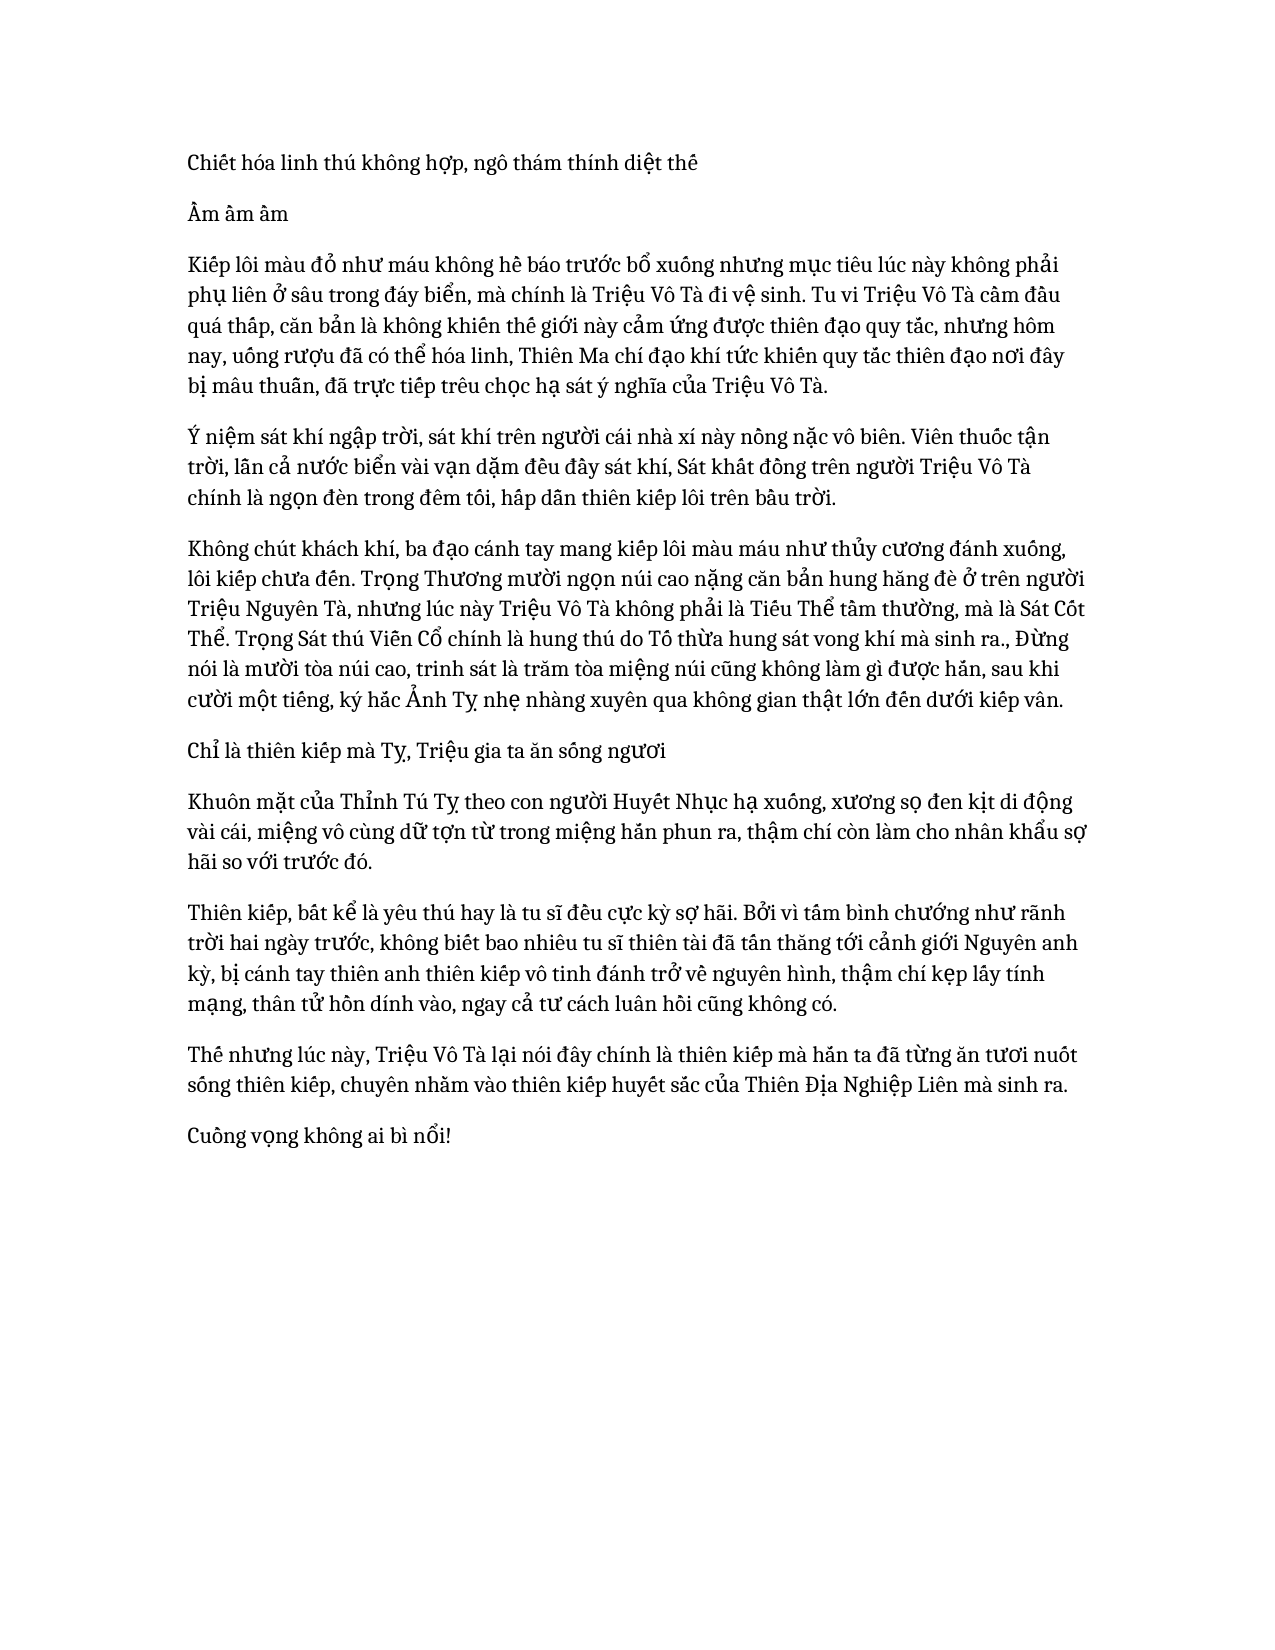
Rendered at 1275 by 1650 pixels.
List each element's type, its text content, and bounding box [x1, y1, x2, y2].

text Ý niệm sát khí ngập trời, sát khí trên người cái nhà xí này nồng nặc vô biên. Viên thuốc tận trời, lẫn cả nước biển vài vạn dặm đều đầy sát khí, Sát khất đồng trên người Triệu Vô Tà chính là ngọn đèn trong đêm tối, hấp dẫn thiên kiếp lôi trên bầu trời. [187, 424, 1087, 511]
text Khuôn mặt của Thỉnh Tú Tỵ theo con người Huyết Nhục hạ xuống, xương sọ đen kịt di động vài cái, miệng vô cùng dữ tợn từ trong miệng hắn phun ra, thậm chí còn làm cho nhân khẩu sợ hãi so với trước đó. [187, 788, 1087, 875]
text Chiết hóa linh thú không hợp, ngô thám thính diệt thế [187, 150, 1087, 176]
text Ầm ầm ầm [187, 201, 1087, 227]
text Thiên kiếp, bất kể là yêu thú hay là tu sĩ đều cực kỳ sợ hãi. Bởi vì tấm bình chướng như rãnh trời hai ngày trước, không biết bao nhiêu tu sĩ thiên tài đã tấn thăng tới cảnh giới Nguyên anh kỳ, bị cánh tay thiên anh thiên kiếp vô tinh đánh trở về nguyên hình, thậm chí kẹp lấy tính mạng, thân tử hồn dính vào, ngay cả tư cách luân hồi cũng không có. [187, 900, 1087, 1017]
text Chỉ là thiên kiếp mà Tỵ, Triệu gia ta ăn sống ngươi [187, 737, 1087, 764]
text Kiếp lôi màu đỏ như máu không hề báo trước bổ xuống nhưng mục tiêu lúc này không phải phụ liên ở sâu trong đáy biển, mà chính là Triệu Vô Tà đi vệ sinh. Tu vi Triệu Vô Tà cầm đầu quá thấp, căn bản là không khiến thế giới này cảm ứng được thiên đạo quy tắc, nhưng hôm nay, uống rượu đã có thể hóa linh, Thiên Ma chí đạo khí tức khiến quy tắc thiên đạo nơi đây bị mâu thuẫn, đã trực tiếp trêu chọc hạ sát ý nghĩa của Triệu Vô Tà. [187, 252, 1087, 399]
text Thế nhưng lúc này, Triệu Vô Tà lại nói đây chính là thiên kiếp mà hắn ta đã từng ăn tươi nuốt sống thiên kiếp, chuyên nhằm vào thiên kiếp huyết sắc của Thiên Địa Nghiệp Liên mà sinh ra. [187, 1042, 1087, 1098]
text Không chút khách khí, ba đạo cánh tay mang kiếp lôi màu máu như thủy cương đánh xuống, lôi kiếp chưa đến. Trọng Thương mười ngọn núi cao nặng căn bản hung hăng đè ở trên người Triệu Nguyên Tà, nhưng lúc này Triệu Vô Tà không phải là Tiếu Thể tầm thường, mà là Sát Cốt Thể. Trọng Sát thú Viễn Cổ chính là hung thú do Tố thừa hung sát vong khí mà sinh ra., Đừng nói là mười tòa núi cao, trinh sát là trăm tòa miệng núi cũng không làm gì được hắn, sau khi cười một tiếng, ký hắc Ảnh Tỵ nhẹ nhàng xuyên qua không gian thật lớn đến dưới kiếp vân. [187, 535, 1087, 713]
text Cuồng vọng không ai bì nổi! [187, 1123, 1087, 1149]
